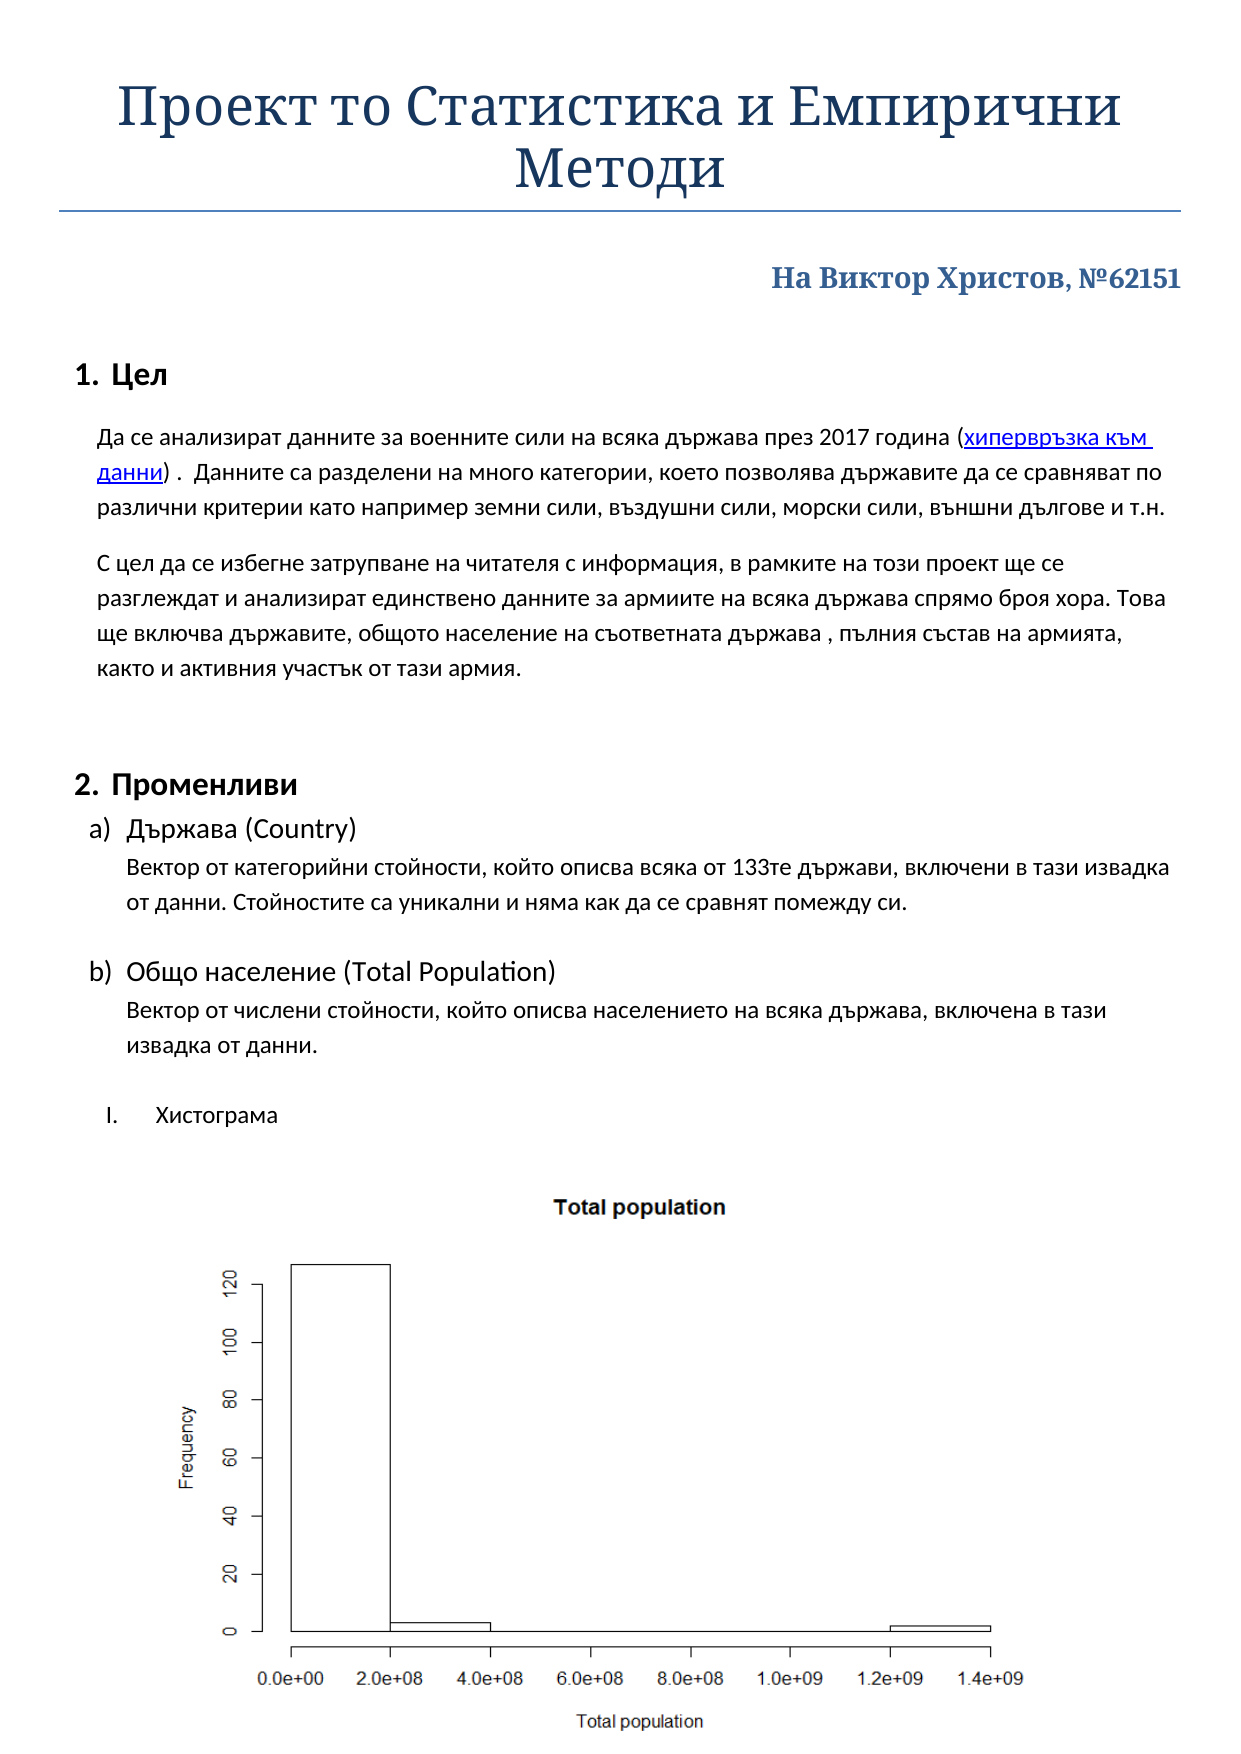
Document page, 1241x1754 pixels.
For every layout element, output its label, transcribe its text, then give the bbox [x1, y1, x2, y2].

picture [172, 1163, 1065, 1754]
list Вектор от категорийни стойности, който описва всяка от 133те държави, включени в тази извадка от данни. Стойностите са уникални и няма как да се сравнят помежду си. [126, 851, 1181, 917]
title Проект то Статистика и Емпирични Методи [59, 77, 1181, 210]
list Вектор от числени стойности, който описва населението на всяка държава, включена в тази извадка от данни. [126, 994, 1181, 1060]
text С цел да се избегне затрупване на читателя с информация, в рамките на този проект ще се разглеждат и анализират единствено данните за армиите на всяка държава спрямо броя хора. Това ще включва държавите, общото население на съответната държава , пълния състав на армията, както и активния участък от тази армия. [97, 547, 1181, 682]
list Общо население (Total Population) [88, 953, 1181, 989]
list Цел [74, 353, 1181, 394]
list Променливи [74, 763, 1181, 804]
text Да се анализират данните за военните сили на всяка държава през 2017 година (хипервръзка към данни) . Данните са разделени на много категории, което позволява държавите да се сравняват по различни критерии като например земни сили, въздушни сили, морски сили, външни дългове и т.н. [97, 421, 1181, 521]
list Държава (Country) [88, 810, 1181, 846]
list Хистограма [118, 1099, 1181, 1130]
subtitle На Виктор Христов, №62151 [59, 262, 1181, 295]
